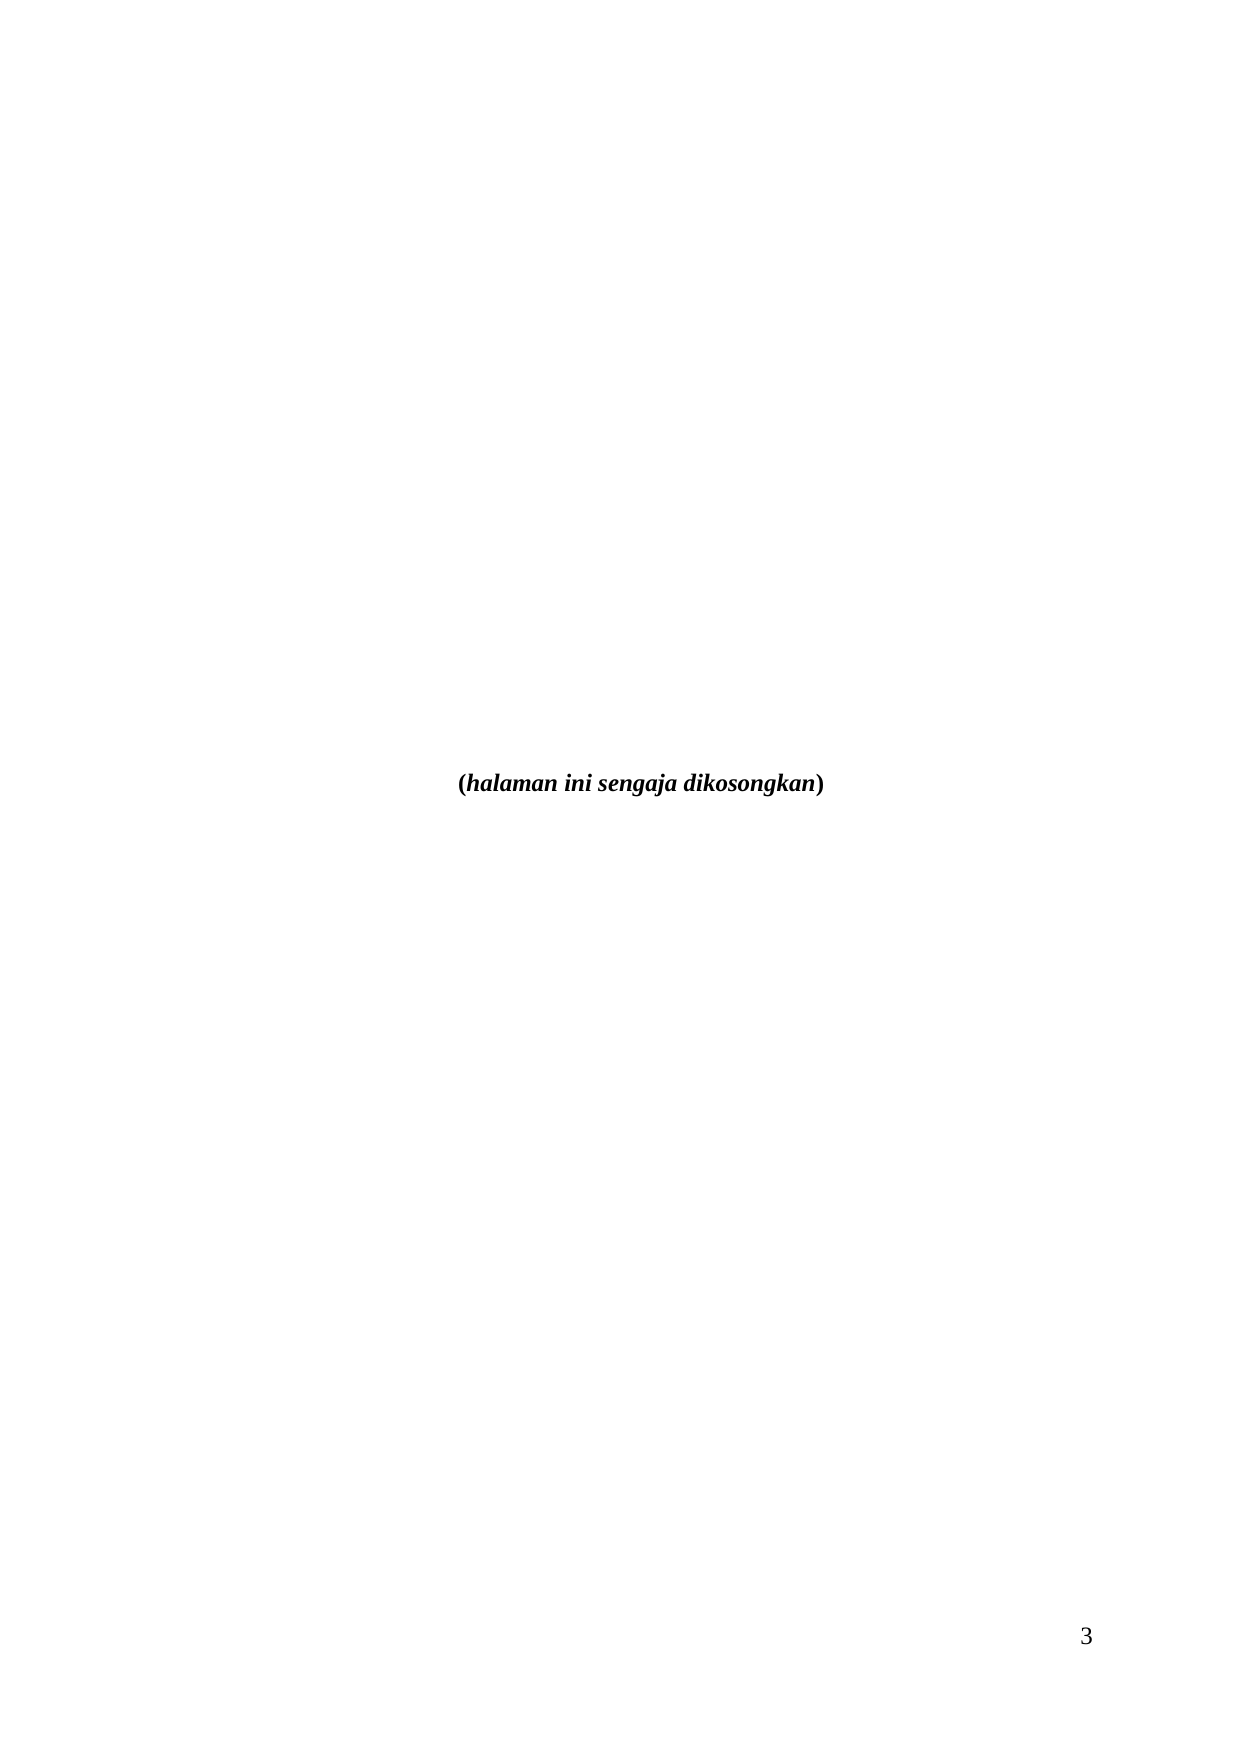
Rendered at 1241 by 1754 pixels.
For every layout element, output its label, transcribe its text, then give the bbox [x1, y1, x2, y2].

text (halaman ini sengaja dikosongkan) [148, 768, 1092, 797]
